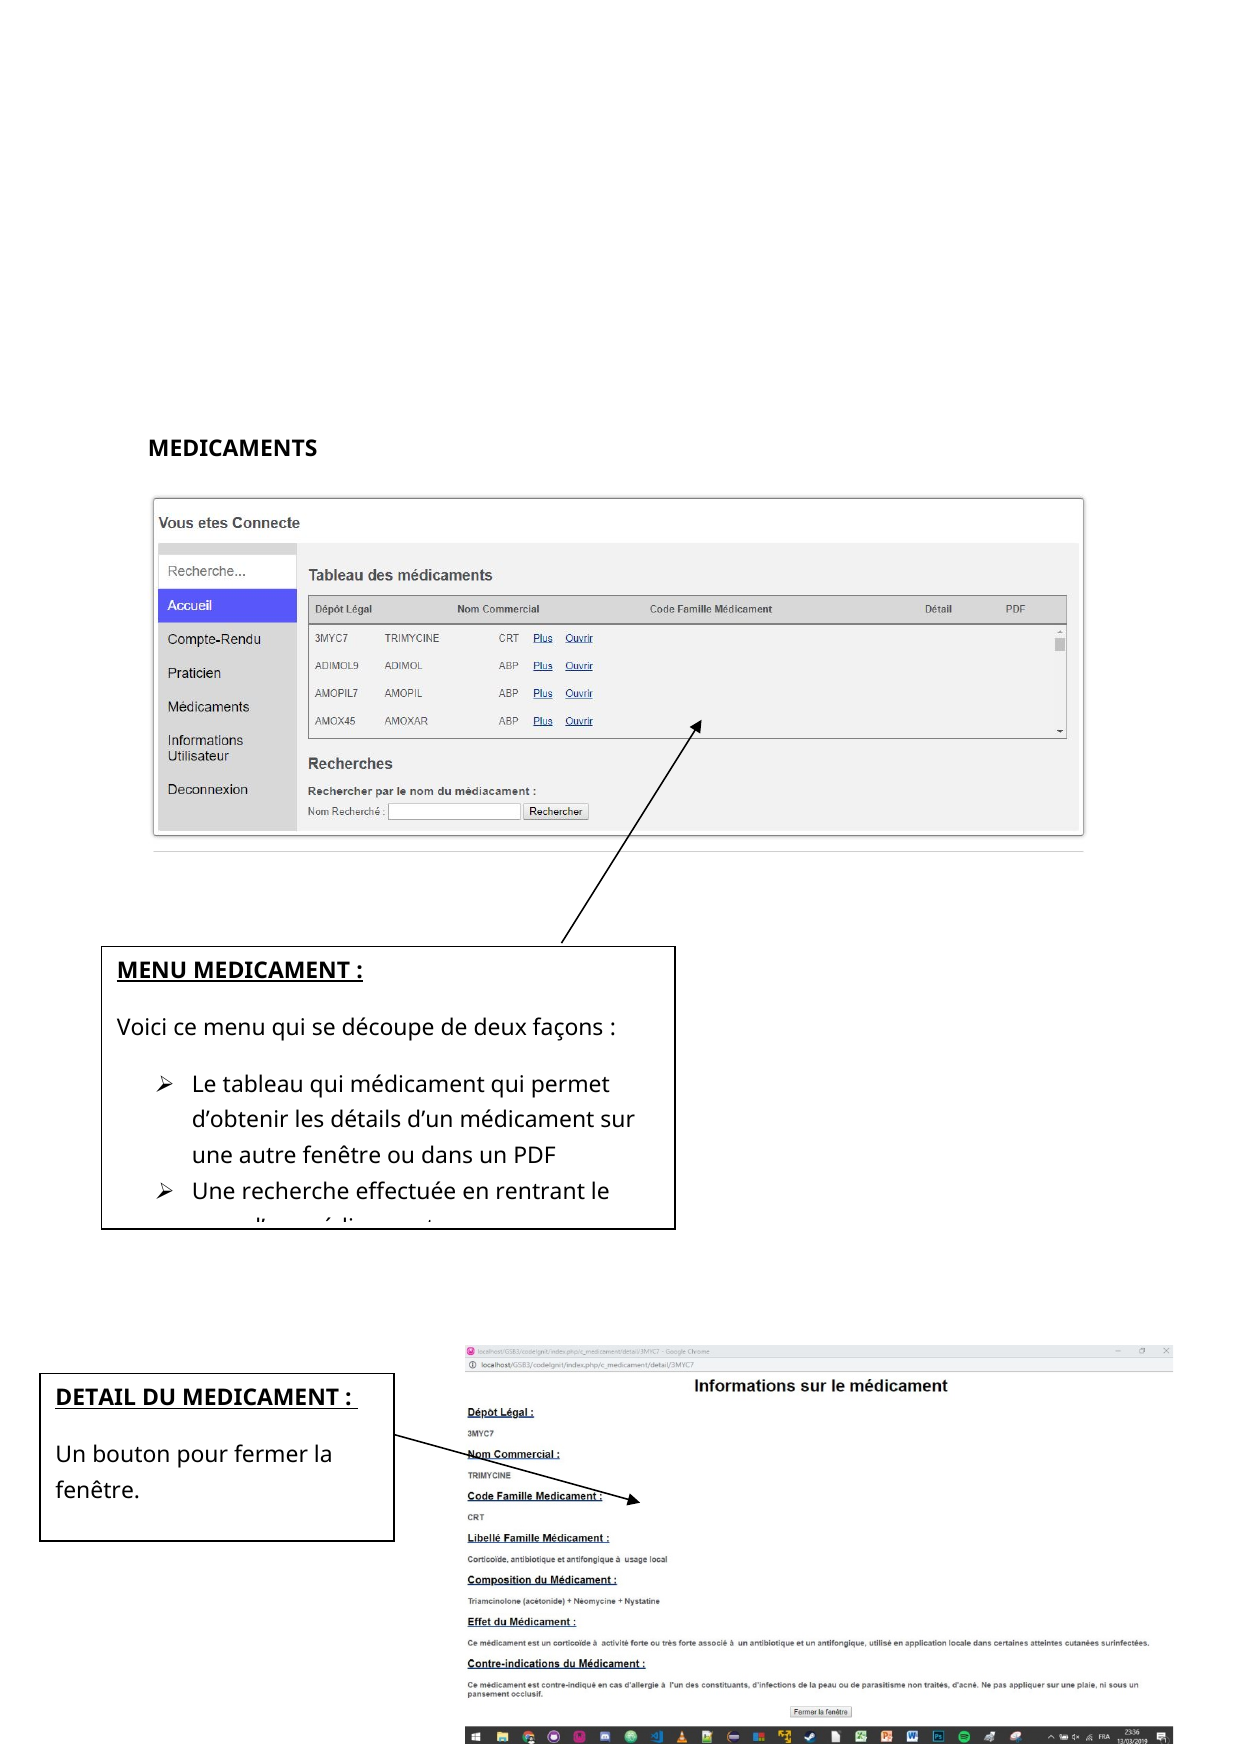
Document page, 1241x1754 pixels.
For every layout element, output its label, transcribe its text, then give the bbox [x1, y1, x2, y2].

picture [147, 488, 1093, 853]
picture [463, 1345, 1174, 1743]
subtitle MEDICAMENTS [148, 431, 1093, 463]
